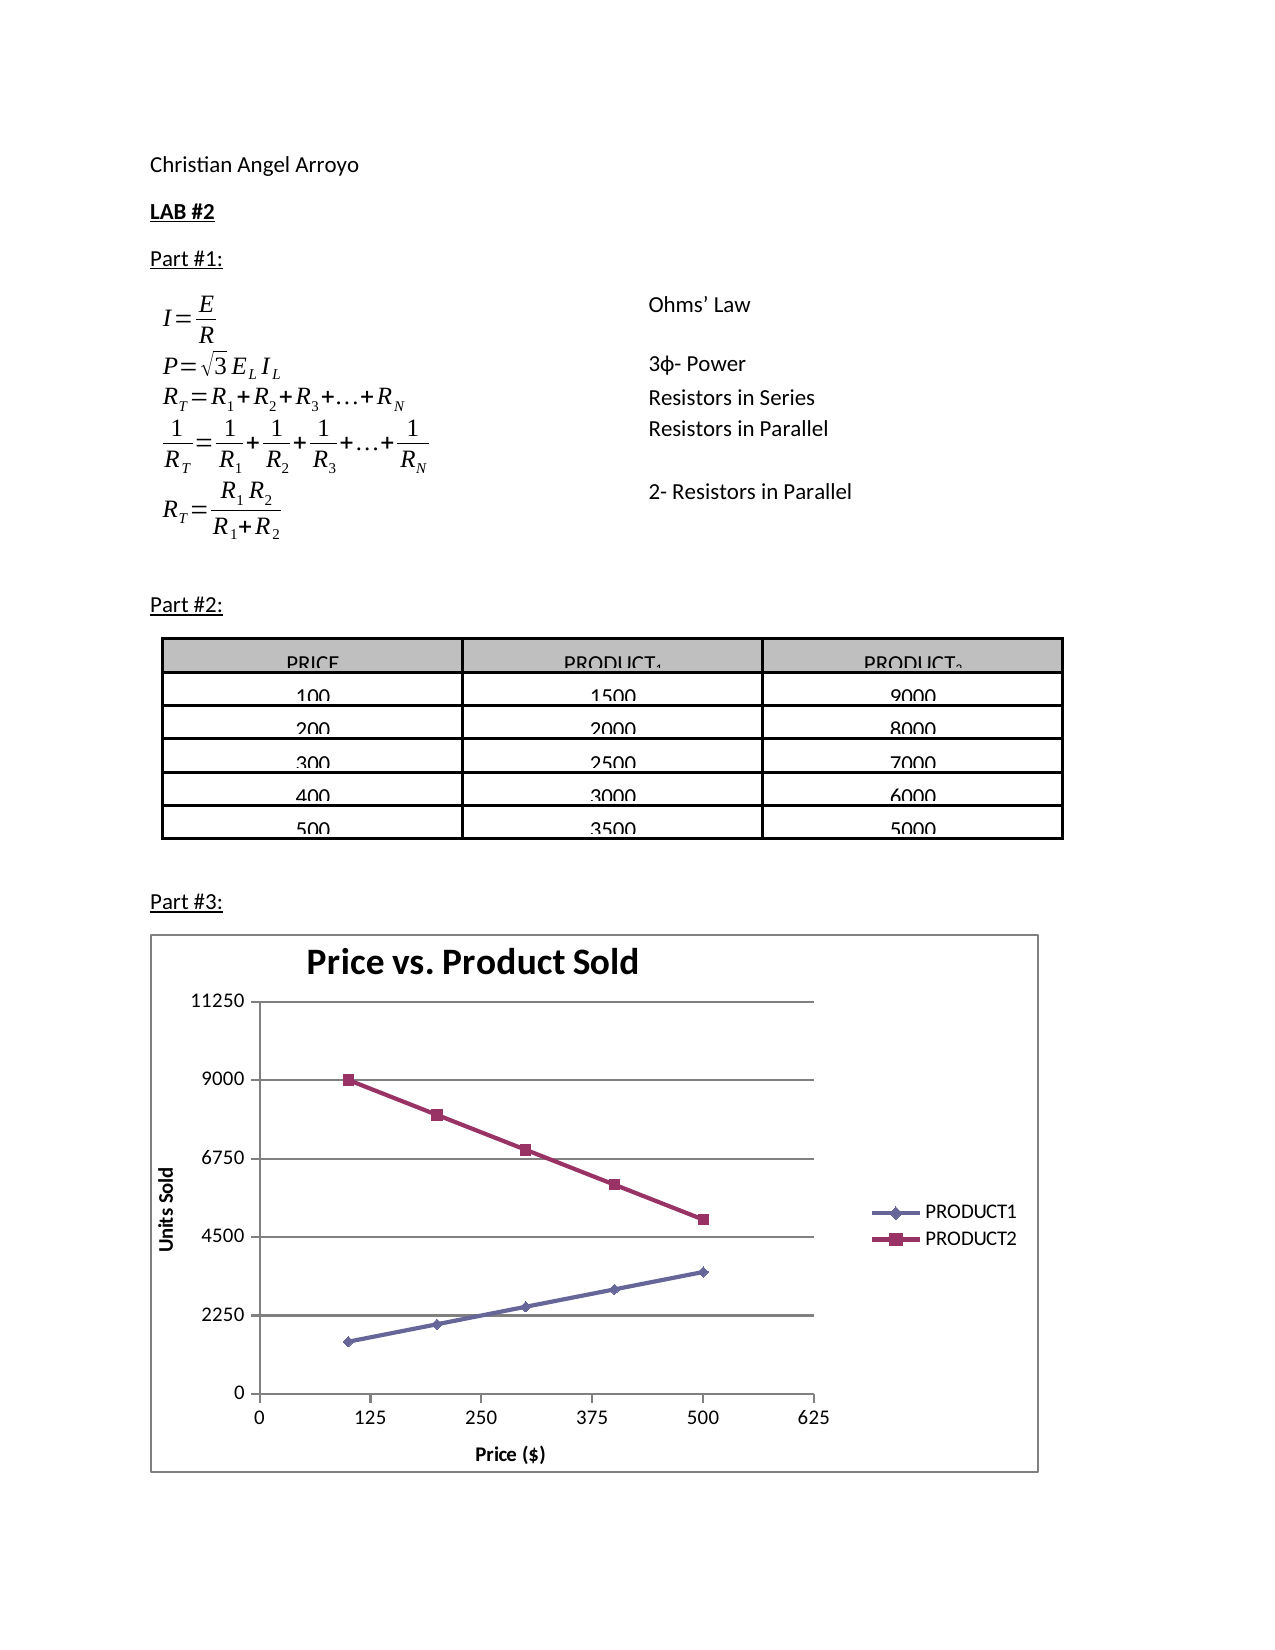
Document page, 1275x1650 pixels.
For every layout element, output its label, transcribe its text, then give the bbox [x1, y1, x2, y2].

table_header PRODUCT2 [764, 640, 1061, 671]
table_cell [150, 350, 637, 383]
text Part #2: [150, 590, 1125, 618]
table_header PRICE [164, 640, 461, 671]
table_cell 2500 [464, 740, 761, 771]
table_header [150, 291, 637, 349]
table_cell 100 [164, 674, 461, 704]
table_cell 300 [164, 740, 461, 771]
table_cell Resistors in Series [637, 383, 1124, 414]
table_cell 7000 [764, 740, 1061, 771]
table_cell 3500 [464, 807, 761, 837]
table_cell 400 [164, 774, 461, 804]
table_cell [150, 477, 637, 543]
table_cell 200 [164, 707, 461, 737]
text Christian Angel Arroyo [150, 150, 1125, 178]
table_cell 1500 [464, 674, 761, 704]
text Part #3: [150, 887, 1125, 915]
text LAB #2 [150, 197, 1125, 225]
table_cell 3000 [464, 774, 761, 804]
text Part #1: [150, 244, 1125, 272]
table_cell 500 [164, 807, 461, 837]
table_cell 8000 [764, 707, 1061, 737]
table_cell 3ф- Power [637, 350, 1124, 383]
table_header PRODUCT1 [464, 640, 761, 671]
table_cell 5000 [764, 807, 1061, 837]
table_cell Resistors in Parallel [637, 414, 1124, 477]
table_header Ohms’ Law [637, 291, 1124, 349]
table_cell [150, 414, 637, 477]
table_cell 2000 [464, 707, 761, 737]
table_cell 6000 [764, 774, 1061, 804]
table_cell 2- Resistors in Parallel [637, 477, 1124, 543]
table_cell [150, 383, 637, 414]
table_cell 9000 [764, 674, 1061, 704]
